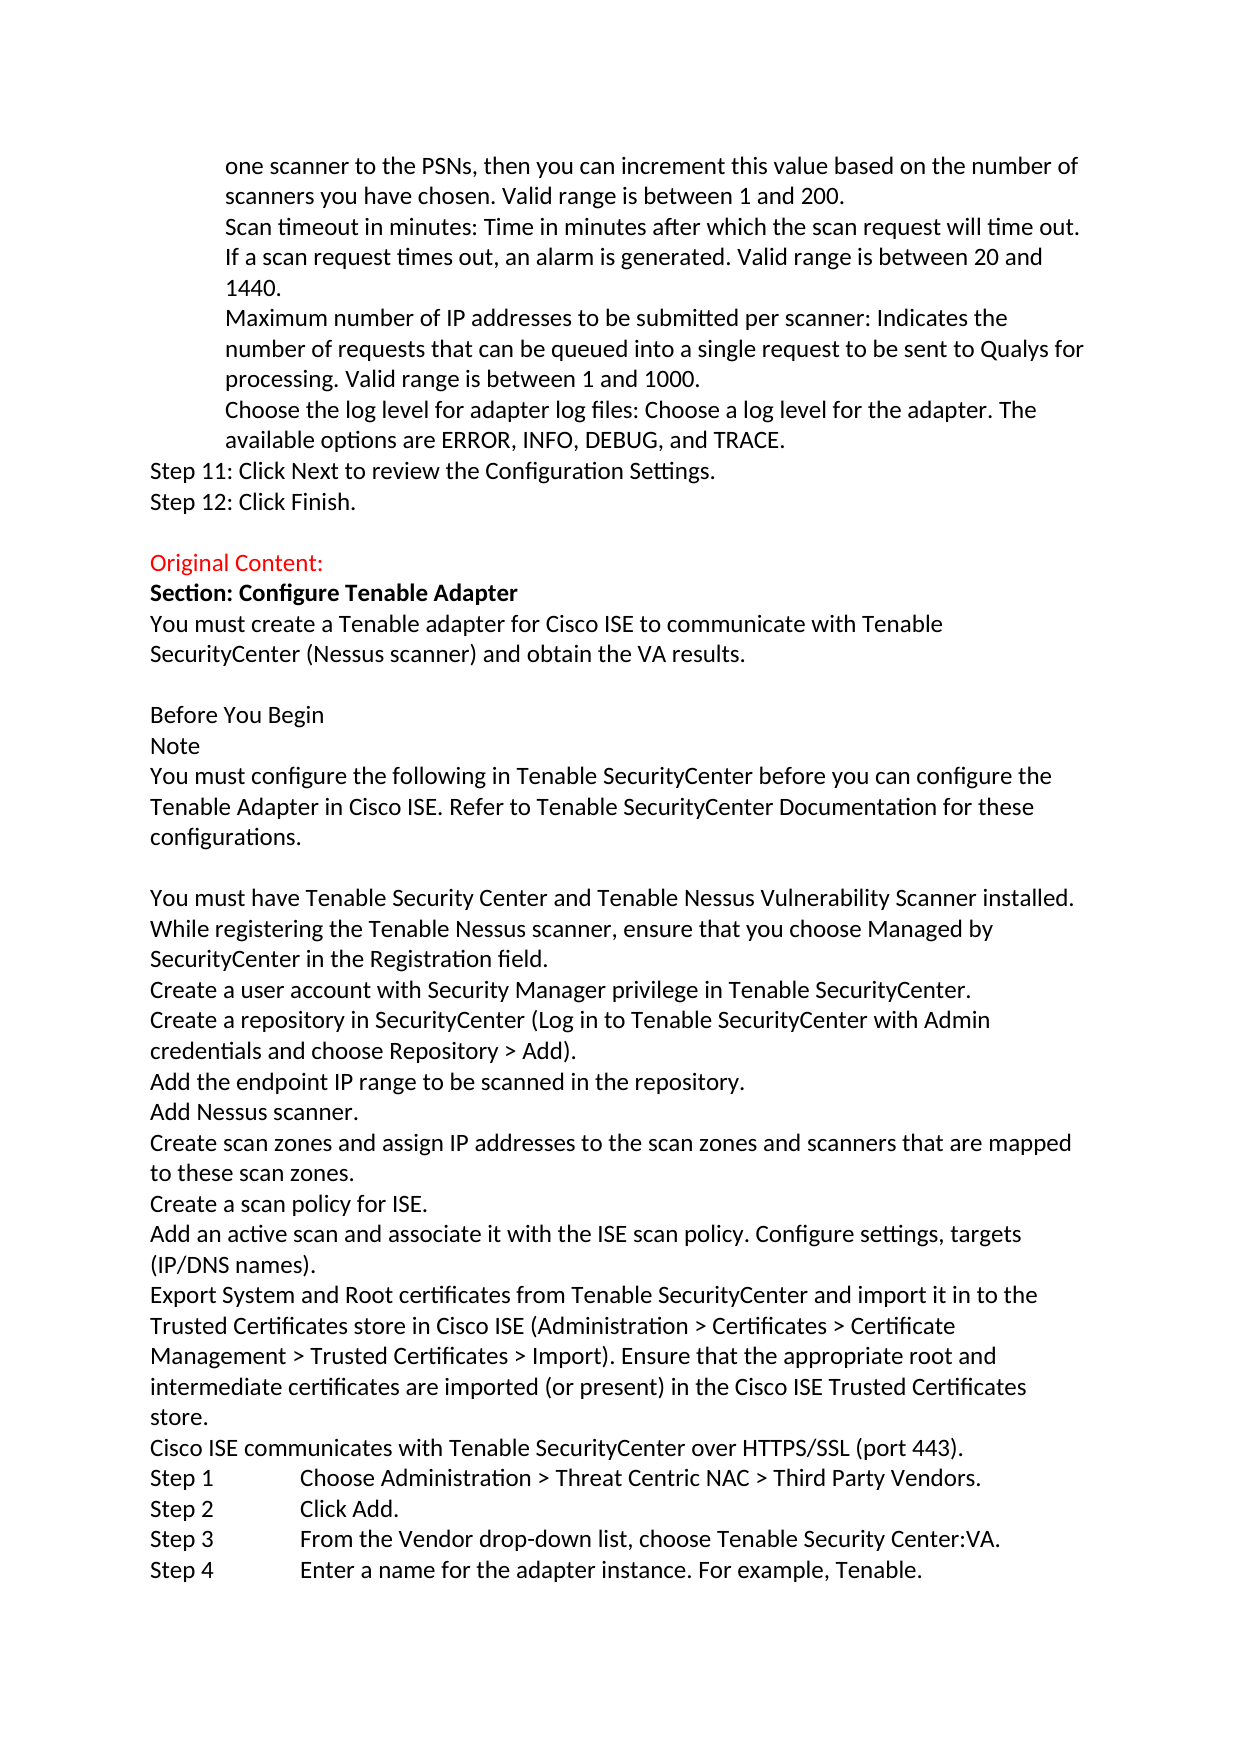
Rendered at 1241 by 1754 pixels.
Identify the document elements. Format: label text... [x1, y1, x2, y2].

text Section: Configure Tenable Adapter [150, 577, 1090, 608]
text Before You Begin [150, 699, 1090, 730]
text Step 12: Click Finish. [150, 486, 1090, 516]
text You must have Tenable Security Center and Tenable Nessus Vulnerability Scanner installed. While registering the Tenable Nessus scanner, ensure that you choose Managed by SecurityCenter in the Registration field. [150, 882, 1090, 974]
text You must configure the following in Tenable SecurityCenter before you can configure the Tenable Adapter in Cisco ISE. Refer to Tenable SecurityCenter Documentation for these configurations. [150, 760, 1090, 852]
text Step 1 Choose Administration > Threat Centric NAC > Third Party Vendors. [150, 1462, 1090, 1493]
text Step 11: Click Next to review the Configuration Settings. [150, 455, 1090, 486]
text Maximum number of IP addresses to be submitted per scanner: Indicates the number of requests that can be queued into a single request to be sent to Qualys for processing. Valid range is between 1 and 1000. [225, 303, 1090, 394]
text Create scan zones and assign IP addresses to the scan zones and scanners that are mapped to these scan zones. [150, 1127, 1090, 1188]
text Choose the log level for adapter log files: Choose a log level for the adapter. The available options are ERROR, INFO, DEBUG, and TRACE. [225, 394, 1090, 455]
text Create a user account with Security Manager privilege in Tenable SecurityCenter. [150, 974, 1090, 1004]
text Scan timeout in minutes: Time in minutes after which the scan request will time out. If a scan request times out, an alarm is generated. Valid range is between 20 and 1440. [225, 211, 1090, 303]
text Cisco ISE communicates with Tenable SecurityCenter over HTTPS/SSL (port 443). [150, 1432, 1090, 1462]
text Step 2 Click Add. [150, 1493, 1090, 1523]
text Create a scan policy for ISE. [150, 1188, 1090, 1218]
text Export System and Root certificates from Tenable SecurityCenter and import it in to the Trusted Certificates store in Cisco ISE (Administration > Certificates > Certificate Management > Trusted Certificates > Import). Ensure that the appropriate root and intermediate certificates are imported (or present) in the Cisco ISE Trusted Certificates store. [150, 1279, 1090, 1432]
text You must create a Tenable adapter for Cisco ISE to communicate with Tenable SecurityCenter (Nessus scanner) and obtain the VA results. [150, 608, 1090, 669]
text Add an active scan and associate it with the ISE scan policy. Configure settings, targets (IP/DNS names). [150, 1218, 1090, 1279]
text Note [150, 730, 1090, 760]
text Add Nessus scanner. [150, 1096, 1090, 1127]
text Create a repository in SecurityCenter (Log in to Tenable SecurityCenter with Admin credentials and choose Repository > Add). [150, 1004, 1090, 1066]
text Add the endpoint IP range to be scanned in the repository. [150, 1066, 1090, 1096]
text Step 3 From the Vendor drop-down list, choose Tenable Security Center:VA. [150, 1523, 1090, 1554]
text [225, 150, 1090, 211]
text Step 4 Enter a name for the adapter instance. For example, Tenable. [150, 1554, 1090, 1584]
text Original Content: [150, 547, 1090, 577]
